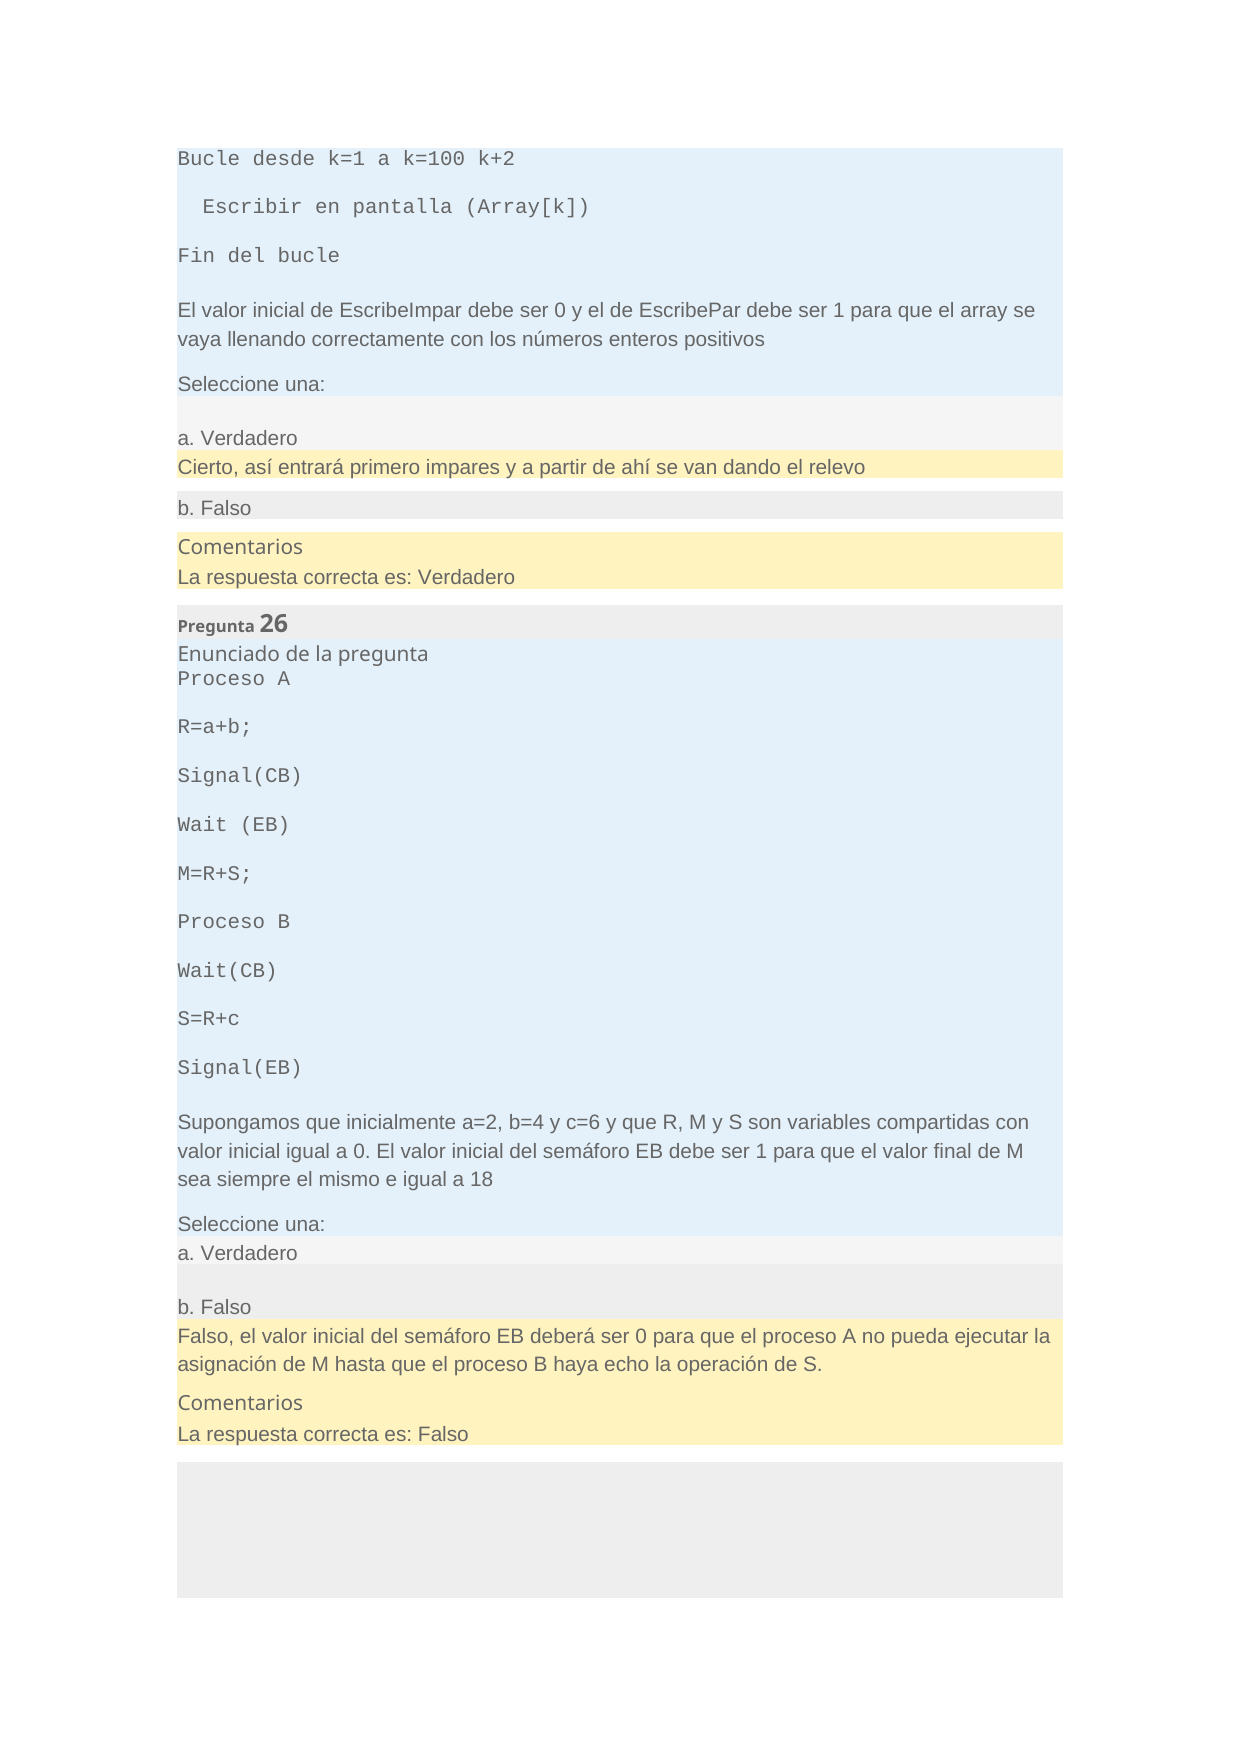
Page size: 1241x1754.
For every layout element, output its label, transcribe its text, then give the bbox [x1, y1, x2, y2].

text Proceso B [177, 911, 1063, 935]
text Comentarios [177, 1388, 1063, 1417]
text Wait (EB) [177, 814, 1063, 837]
text Pregunta 26 [177, 605, 1063, 639]
text R=a+b; [177, 717, 1063, 740]
text Escribir en pantalla (Array[k]) [177, 196, 1063, 220]
text Signal(EB) [177, 1057, 1063, 1081]
text b. Falso [177, 491, 1063, 519]
text Seleccione una: [177, 1208, 1063, 1236]
text Comentarios [177, 532, 1063, 560]
text La respuesta correcta es: Falso [177, 1417, 1063, 1445]
text El valor inicial de EscribeImpar debe ser 0 y el de EscribePar debe ser 1 para que el array se vaya llenando correctamente con los números enteros positivos [177, 293, 1063, 350]
text Falso, el valor inicial del semáforo EB deberá ser 0 para que el proceso A no pueda ejecutar la asignación de M hasta que el proceso B haya echo la operación de S. [177, 1319, 1063, 1376]
text M=R+S; [177, 862, 1063, 886]
text Enunciado de la pregunta [177, 639, 1063, 668]
text S=R+c [177, 1008, 1063, 1032]
text Wait(CB) [177, 960, 1063, 983]
text a. Verdadero [177, 396, 1063, 450]
text Supongamos que inicialmente a=2, b=4 y c=6 y que R, M y S son variables compartidas con valor inicial igual a 0. El valor inicial del semáforo EB debe ser 1 para que el valor final de M sea siempre el mismo e igual a 18 [177, 1106, 1063, 1191]
text Seleccione una: [177, 367, 1063, 396]
text Signal(CB) [177, 765, 1063, 789]
text a. Verdadero [177, 1236, 1063, 1264]
text Proceso A [177, 668, 1063, 692]
text La respuesta correcta es: Verdadero [177, 560, 1063, 589]
text b. Falso [177, 1264, 1063, 1319]
text Cierto, así entrará primero impares y a partir de ahí se van dando el relevo [177, 450, 1063, 478]
text Fin del bucle [177, 245, 1063, 268]
text Bucle desde k=1 a k=100 k+2 [177, 148, 1063, 171]
